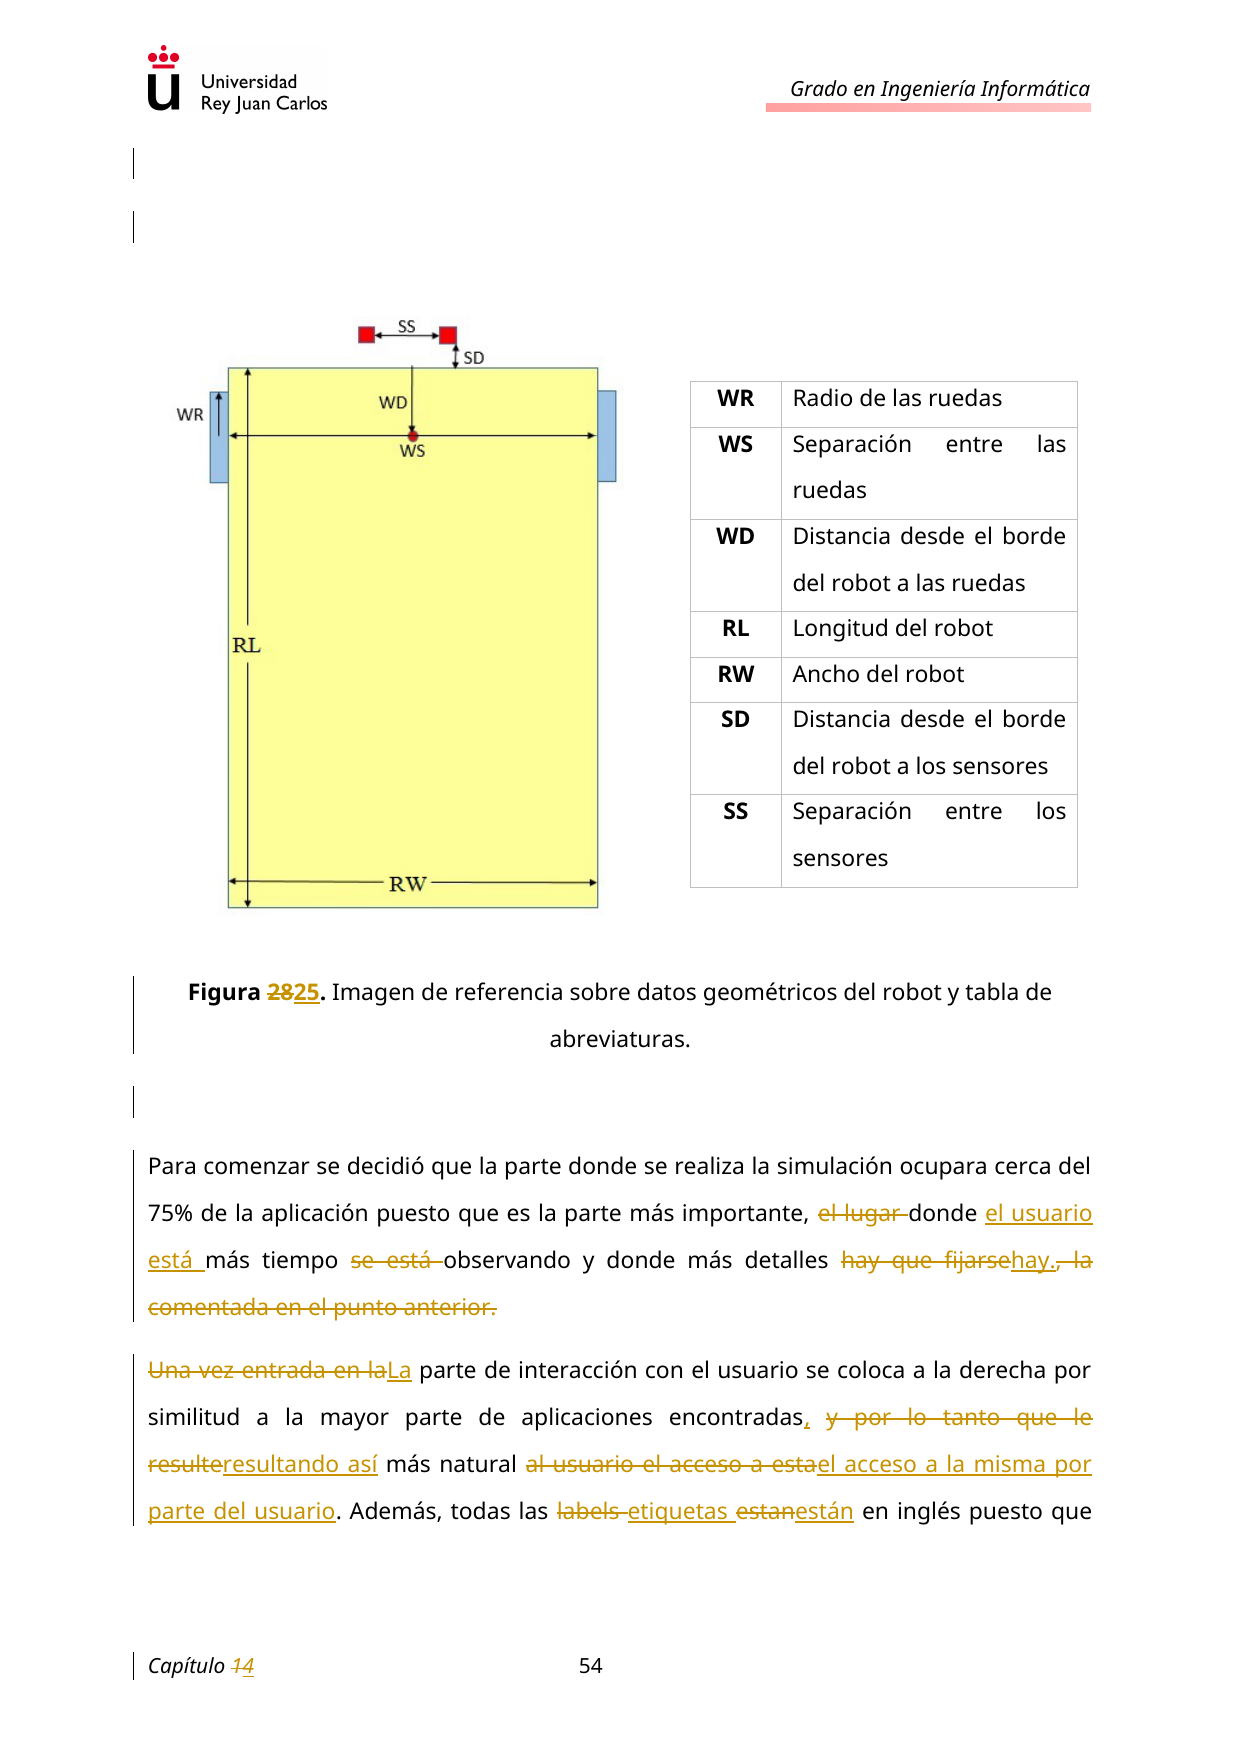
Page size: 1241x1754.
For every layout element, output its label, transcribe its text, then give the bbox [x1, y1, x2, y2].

picture [147, 274, 665, 944]
text Figura . Imagen de referencia sobre datos geométricos del robot y tabla de abreviaturas. [148, 976, 1092, 1054]
table_cell Distancia desde el borde del robot a los sensores [782, 703, 1077, 794]
text Para comenzar se decidió que la parte donde se realiza la simulación ocupara cerca del 75% de la aplicación puesto que es la parte más importante, donde más tiempo observando y donde más detalles [148, 1150, 1092, 1322]
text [148, 1354, 1092, 1526]
picture [148, 45, 327, 114]
table_cell Separación entre las ruedas [782, 428, 1077, 519]
table_cell SD [691, 703, 781, 794]
table_header WR [691, 382, 781, 427]
table_cell RW [691, 658, 781, 702]
table_header Radio de las ruedas [782, 382, 1077, 427]
table_cell WD [691, 520, 781, 611]
table_cell WS [691, 428, 781, 519]
table_cell RL [691, 612, 781, 657]
table_cell Distancia desde el borde del robot a las ruedas [782, 520, 1077, 611]
table_cell SS [691, 795, 781, 887]
table_cell Longitud del robot [782, 612, 1077, 657]
table_cell Ancho del robot [782, 658, 1077, 702]
table_cell Separación entre los sensores [782, 795, 1077, 887]
